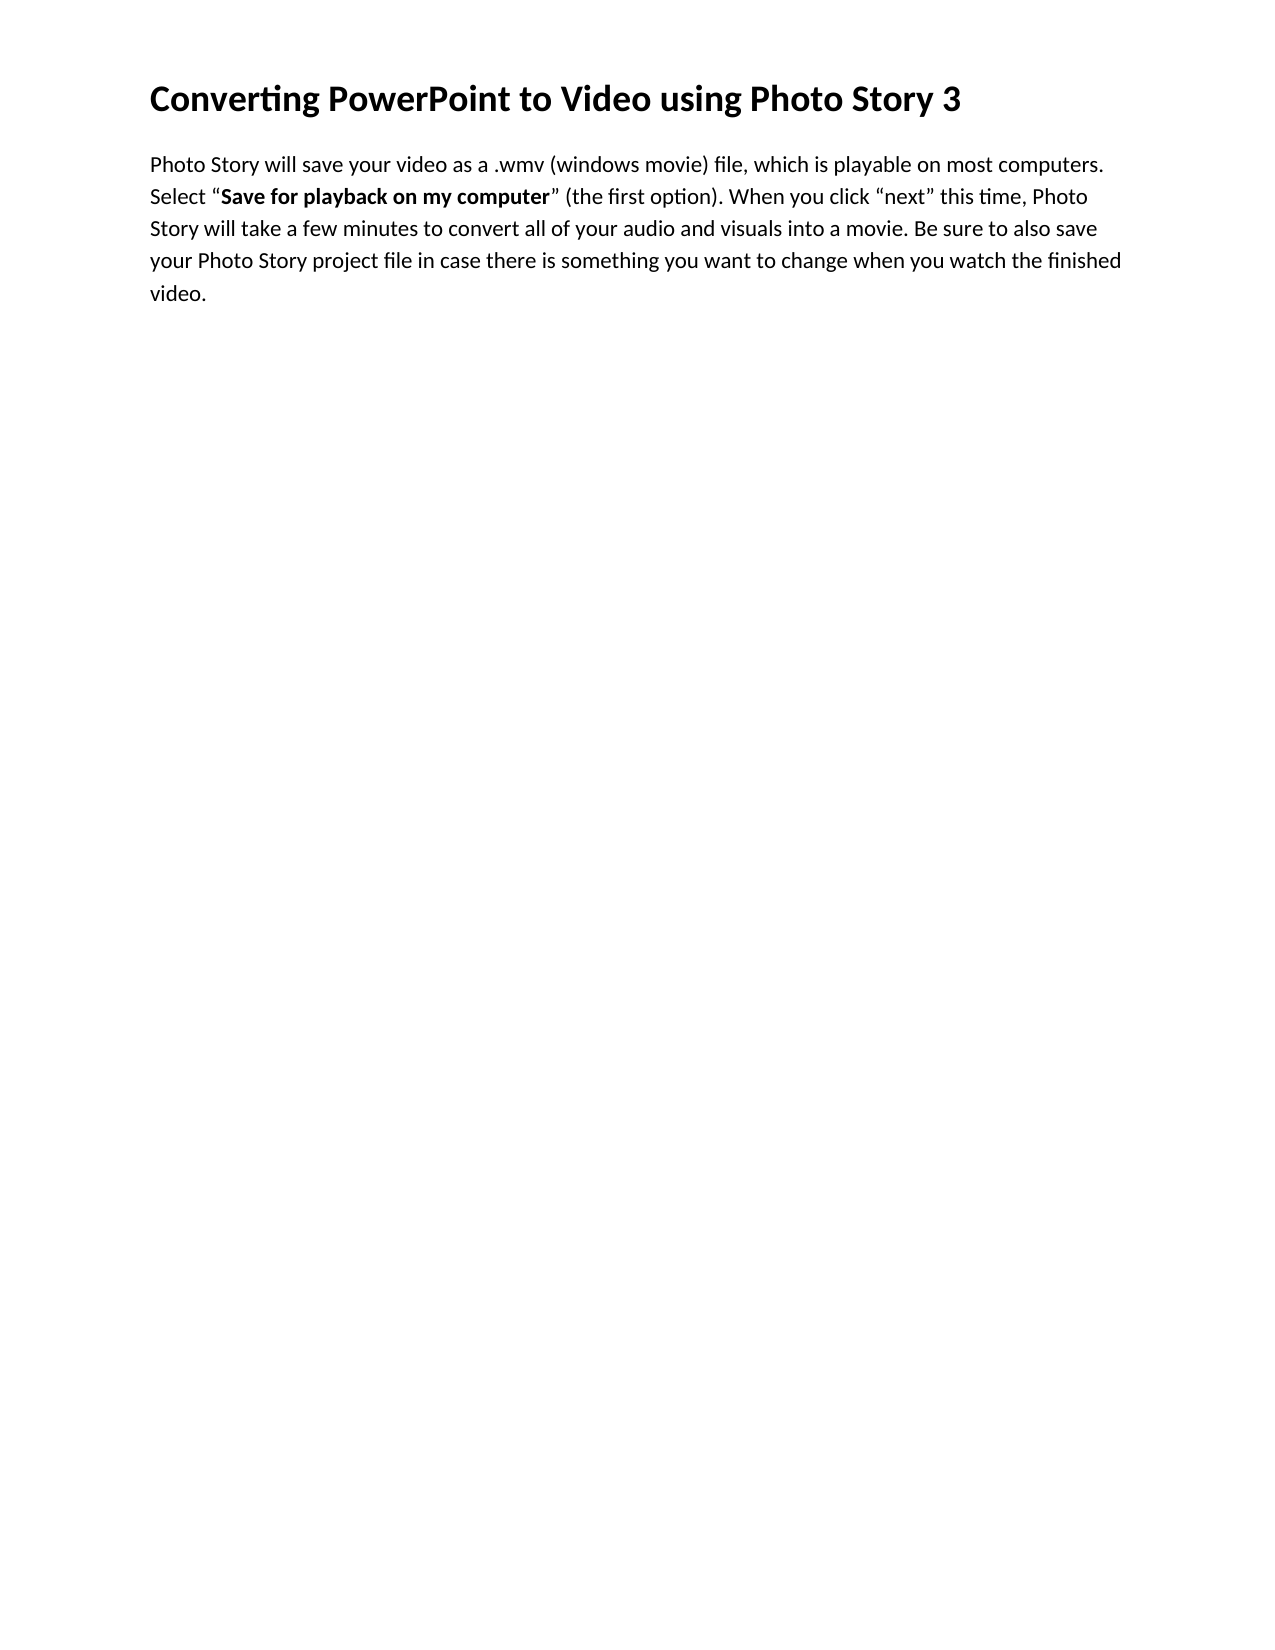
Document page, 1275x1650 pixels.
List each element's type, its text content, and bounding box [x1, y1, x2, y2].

text Photo Story will save your video as a .wmv (windows movie) file, which is playable on most computers. Select “Save for playback on my computer” (the first option). When you click “next” this time, Photo Story will take a few minutes to convert all of your audio and visuals into a movie. Be sure to also save your Photo Story project file in case there is something you want to change when you watch the finished video. [150, 150, 1125, 307]
